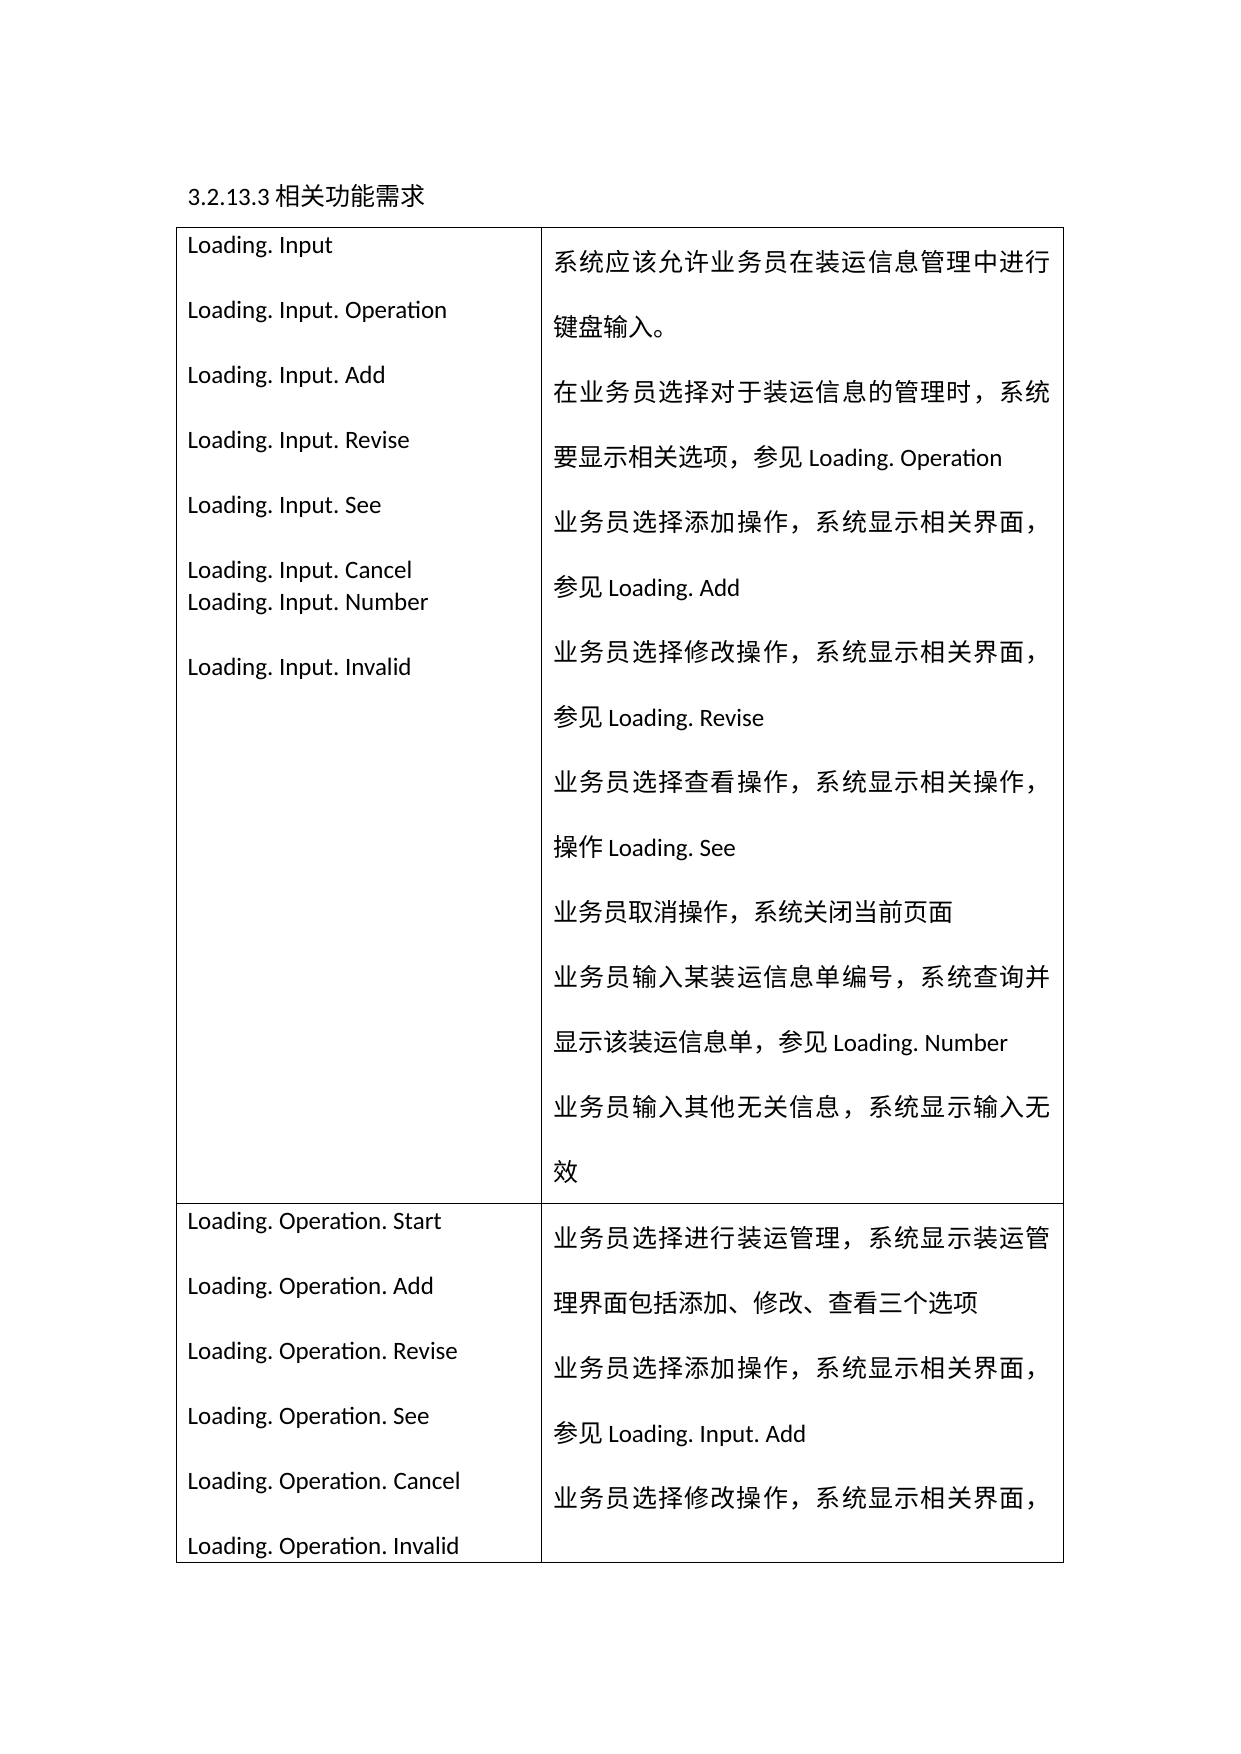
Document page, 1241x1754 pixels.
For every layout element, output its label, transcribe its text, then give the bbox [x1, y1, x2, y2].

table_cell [542, 1204, 1063, 1562]
table_header 系统应该允许业务员在装运信息管理中进行键盘输入。 在业务员选择对于装运信息的管理时，系统要显示相关选项，参见 Loading. Operation 业务员选择添加操作，系统显示相关界面，参见Loading. Add 业务员选择修改操作，系统显示相关界面，参见Loading. Revise 业务员选择查看操作，系统显示相关操作，操作Loading. See 业务员取消操作，系统关闭当前页面 业务员输入某装运信息单编号，系统查询并显示该装运信息单，参见Loading. Number 业务员输入其他无关信息，系统显示输入无效 [542, 228, 1063, 1203]
text 3.2.13.3相关功能需求 [187, 162, 1053, 227]
table_header Loading. Input Loading. Input. Operation Loading. Input. Add Loading. Input. Revise Loading. Input. See Loading. Input. Cancel Loading. Input. Number Loading. Input. Invalid [177, 228, 541, 1203]
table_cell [177, 1204, 541, 1562]
